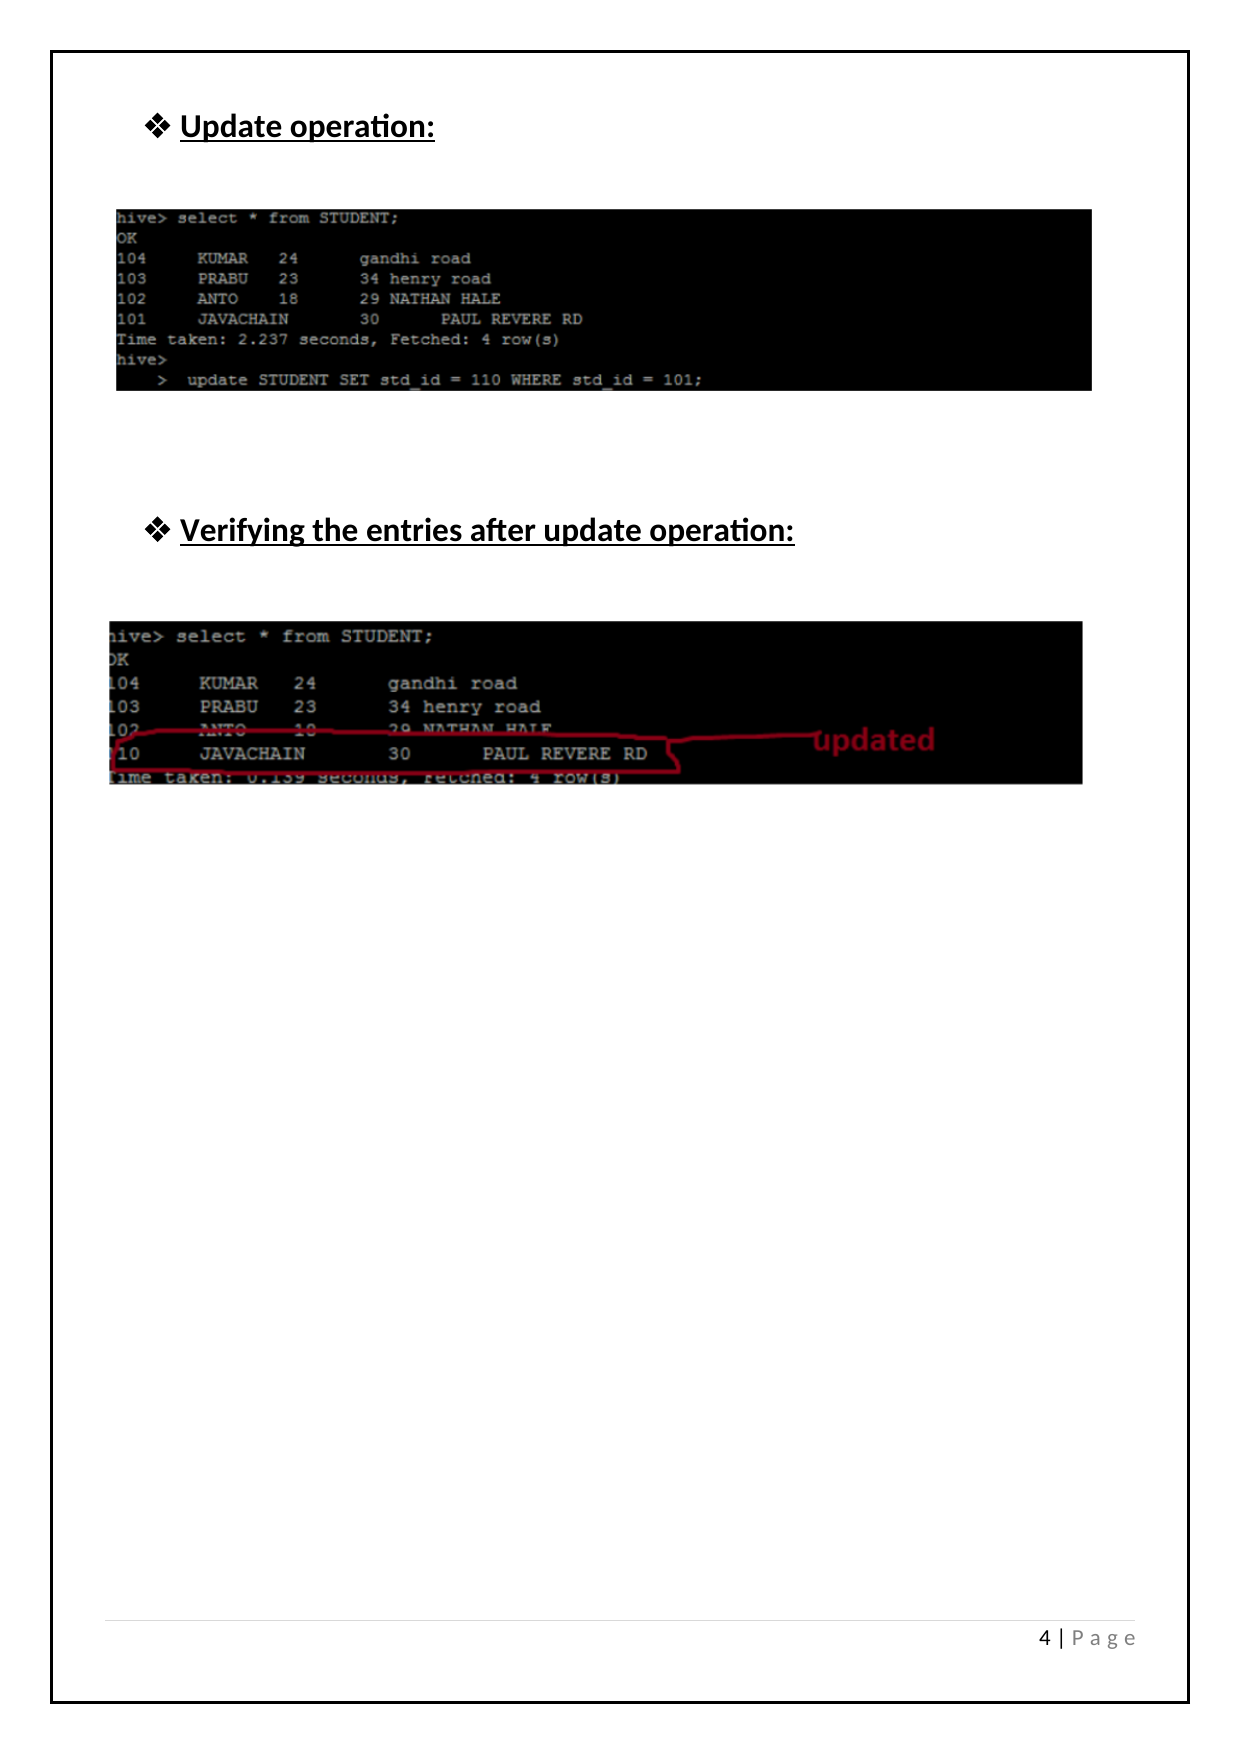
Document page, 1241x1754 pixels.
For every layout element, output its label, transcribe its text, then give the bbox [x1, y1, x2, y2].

picture [110, 203, 1095, 394]
list Update operation: [142, 105, 1135, 146]
picture [105, 617, 1093, 789]
list Verifying the entries after update operation: [142, 509, 1135, 549]
